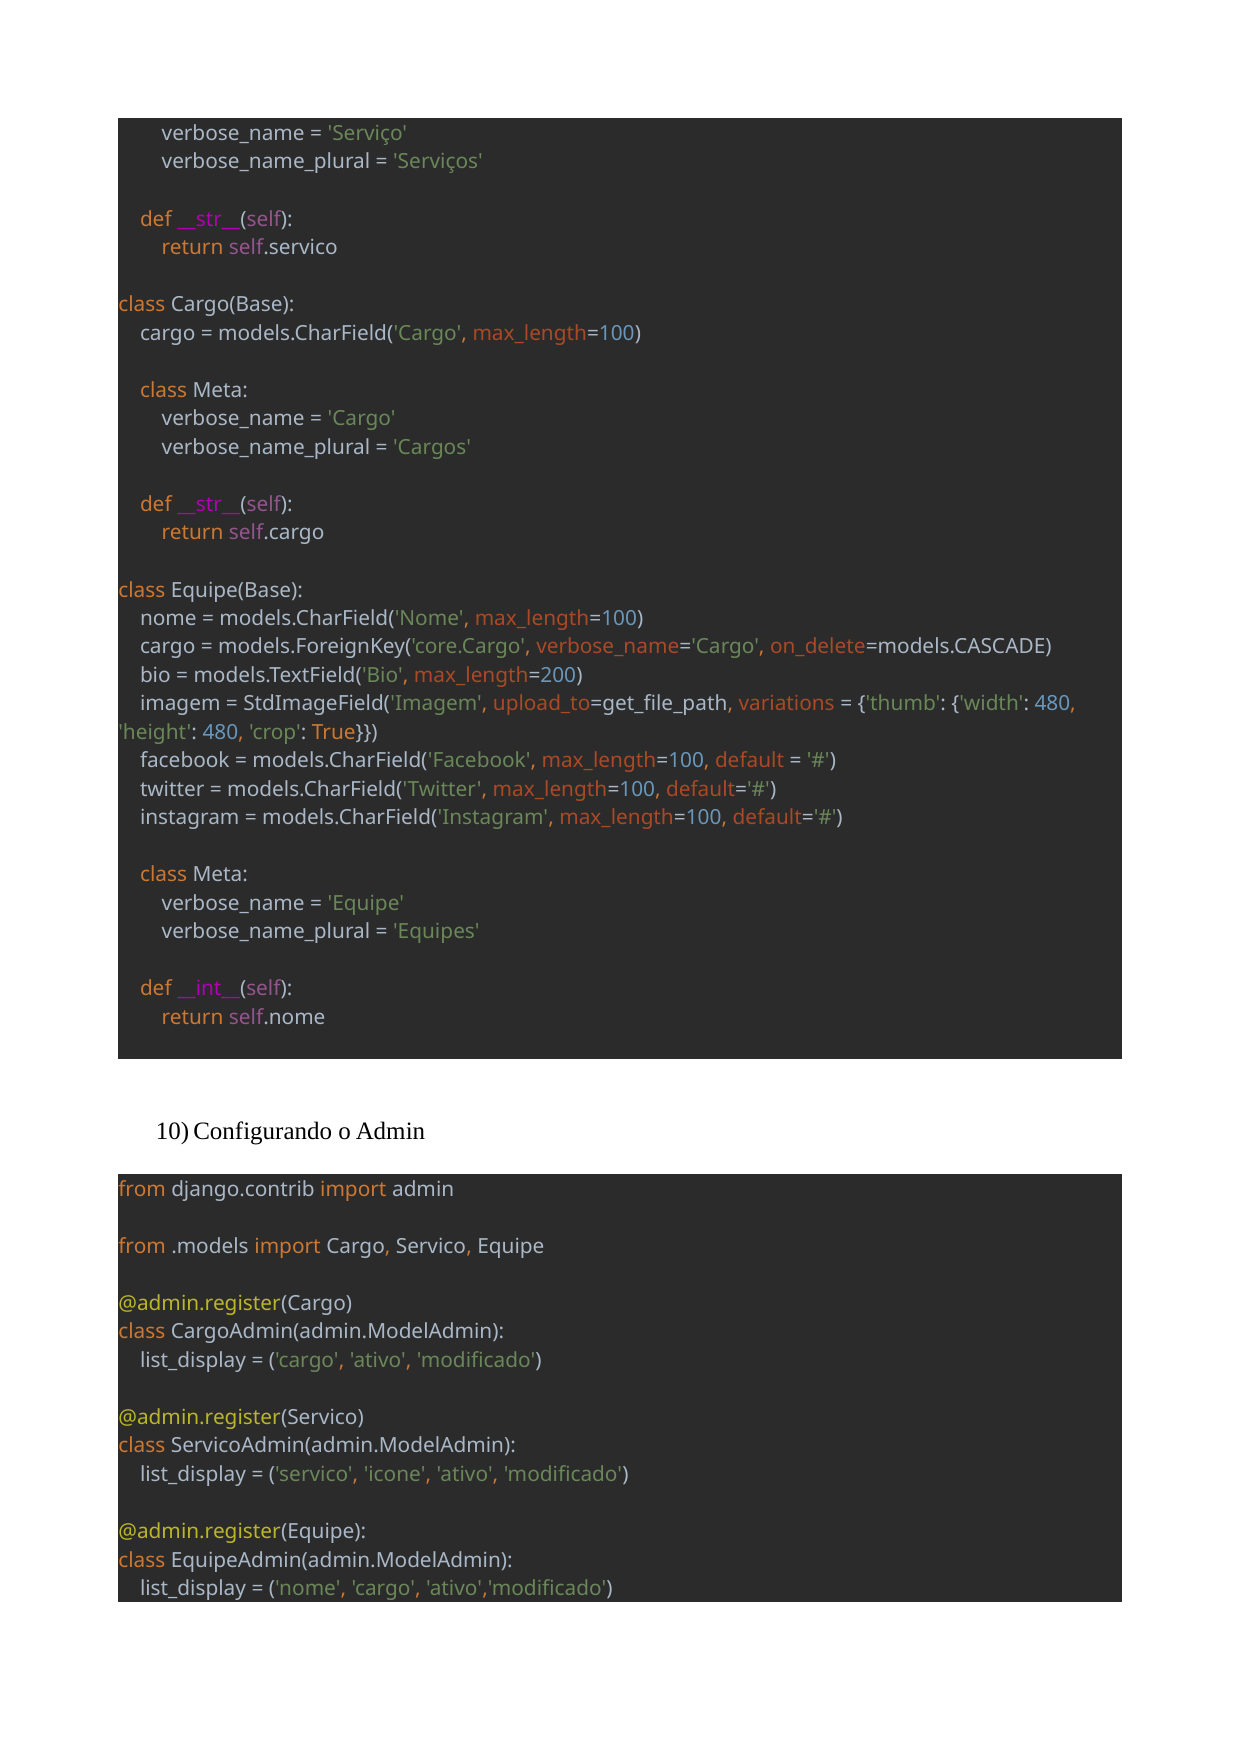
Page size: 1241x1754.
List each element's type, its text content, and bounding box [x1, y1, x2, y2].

list Configurando o Admin [156, 1116, 1122, 1145]
text from django.contrib import admin from .models import Cargo, Servico, Equipe @admin.register(Cargo) class CargoAdmin(admin.ModelAdmin): list_display = ('cargo', 'ativo', 'modificado') @admin.register(Servico) class ServicoAdmin(admin.ModelAdmin): list_display = ('servico', 'icone', 'ativo', 'modificado') @admin.register(Equipe): class EquipeAdmin(admin.ModelAdmin): list_display = ('nome', 'cargo', 'ativo','modificado') [118, 1174, 1122, 1602]
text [118, 118, 1122, 1030]
